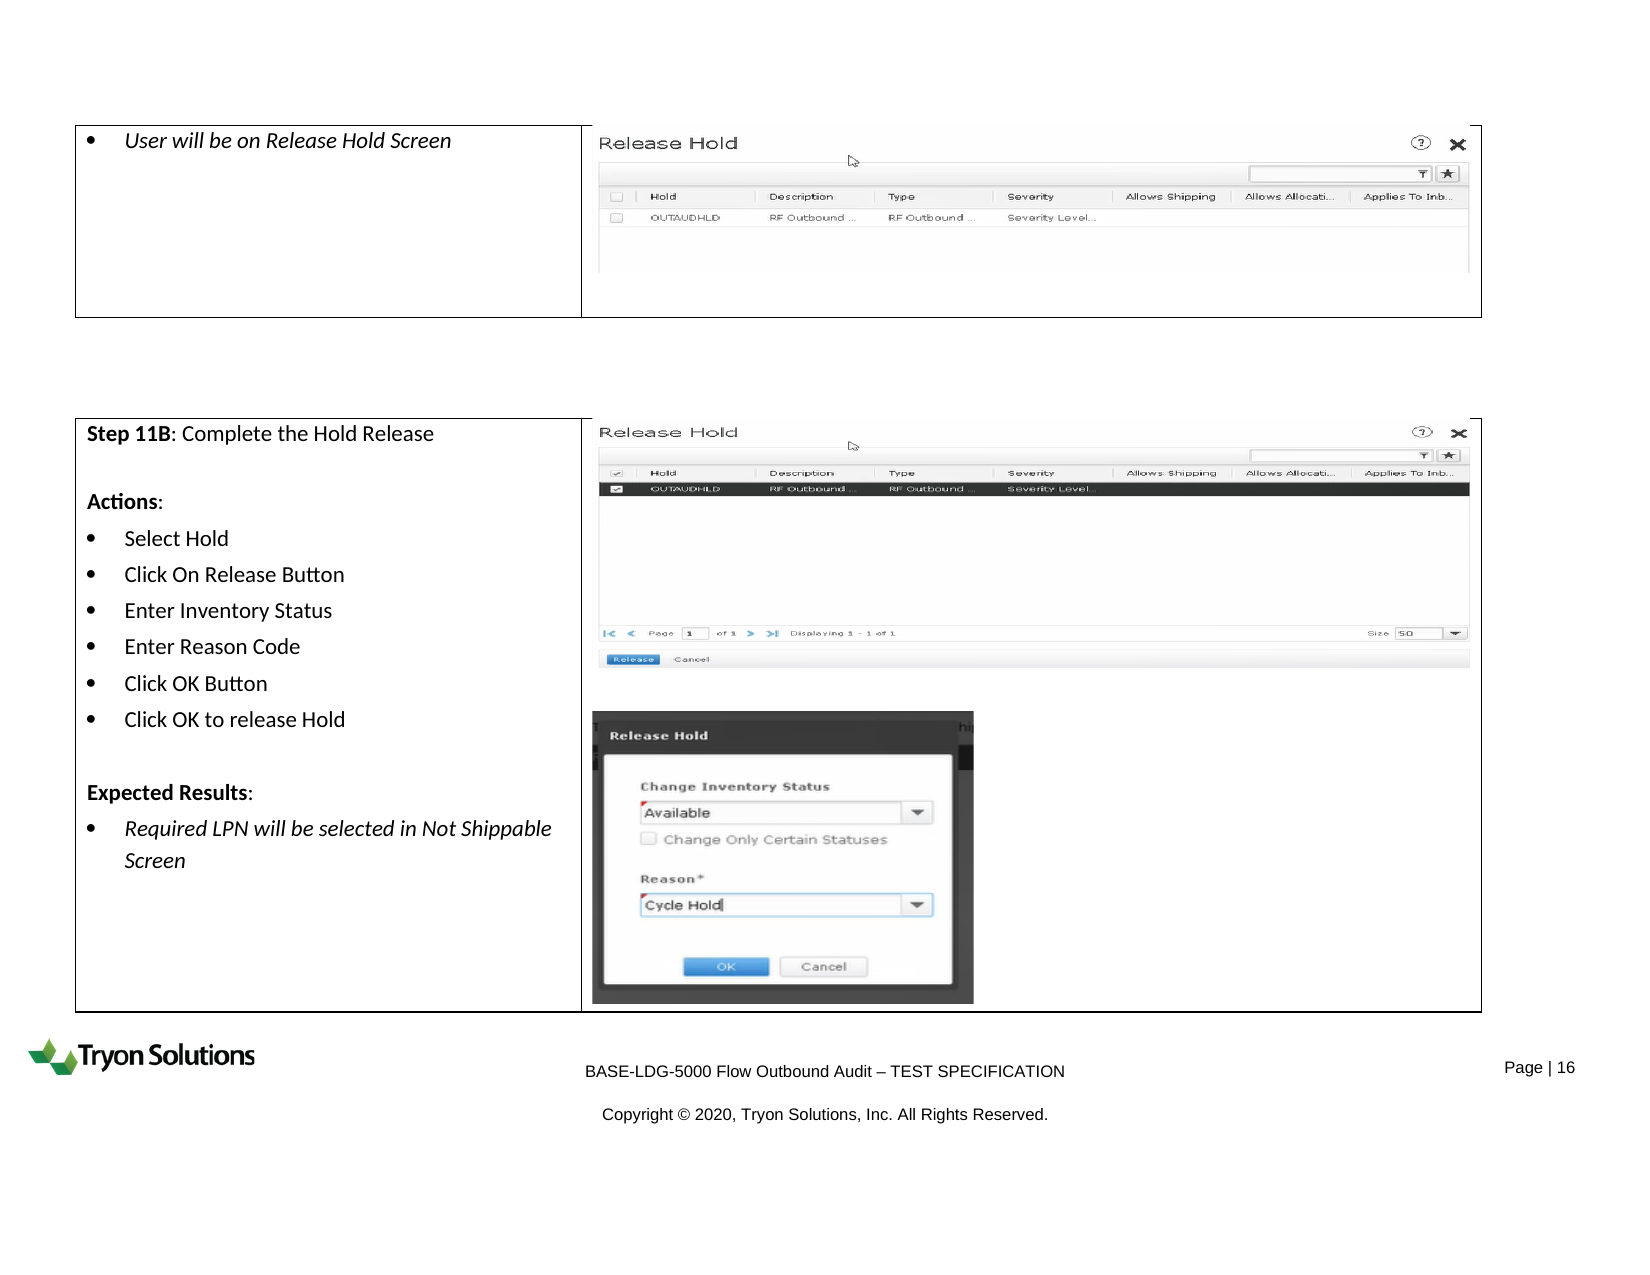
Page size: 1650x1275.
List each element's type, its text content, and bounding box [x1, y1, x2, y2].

picture [592, 418, 1470, 668]
picture [592, 125, 1470, 273]
table_header [582, 126, 1481, 317]
picture [28, 1038, 255, 1075]
table_header [582, 419, 1481, 1011]
picture [592, 711, 974, 1004]
